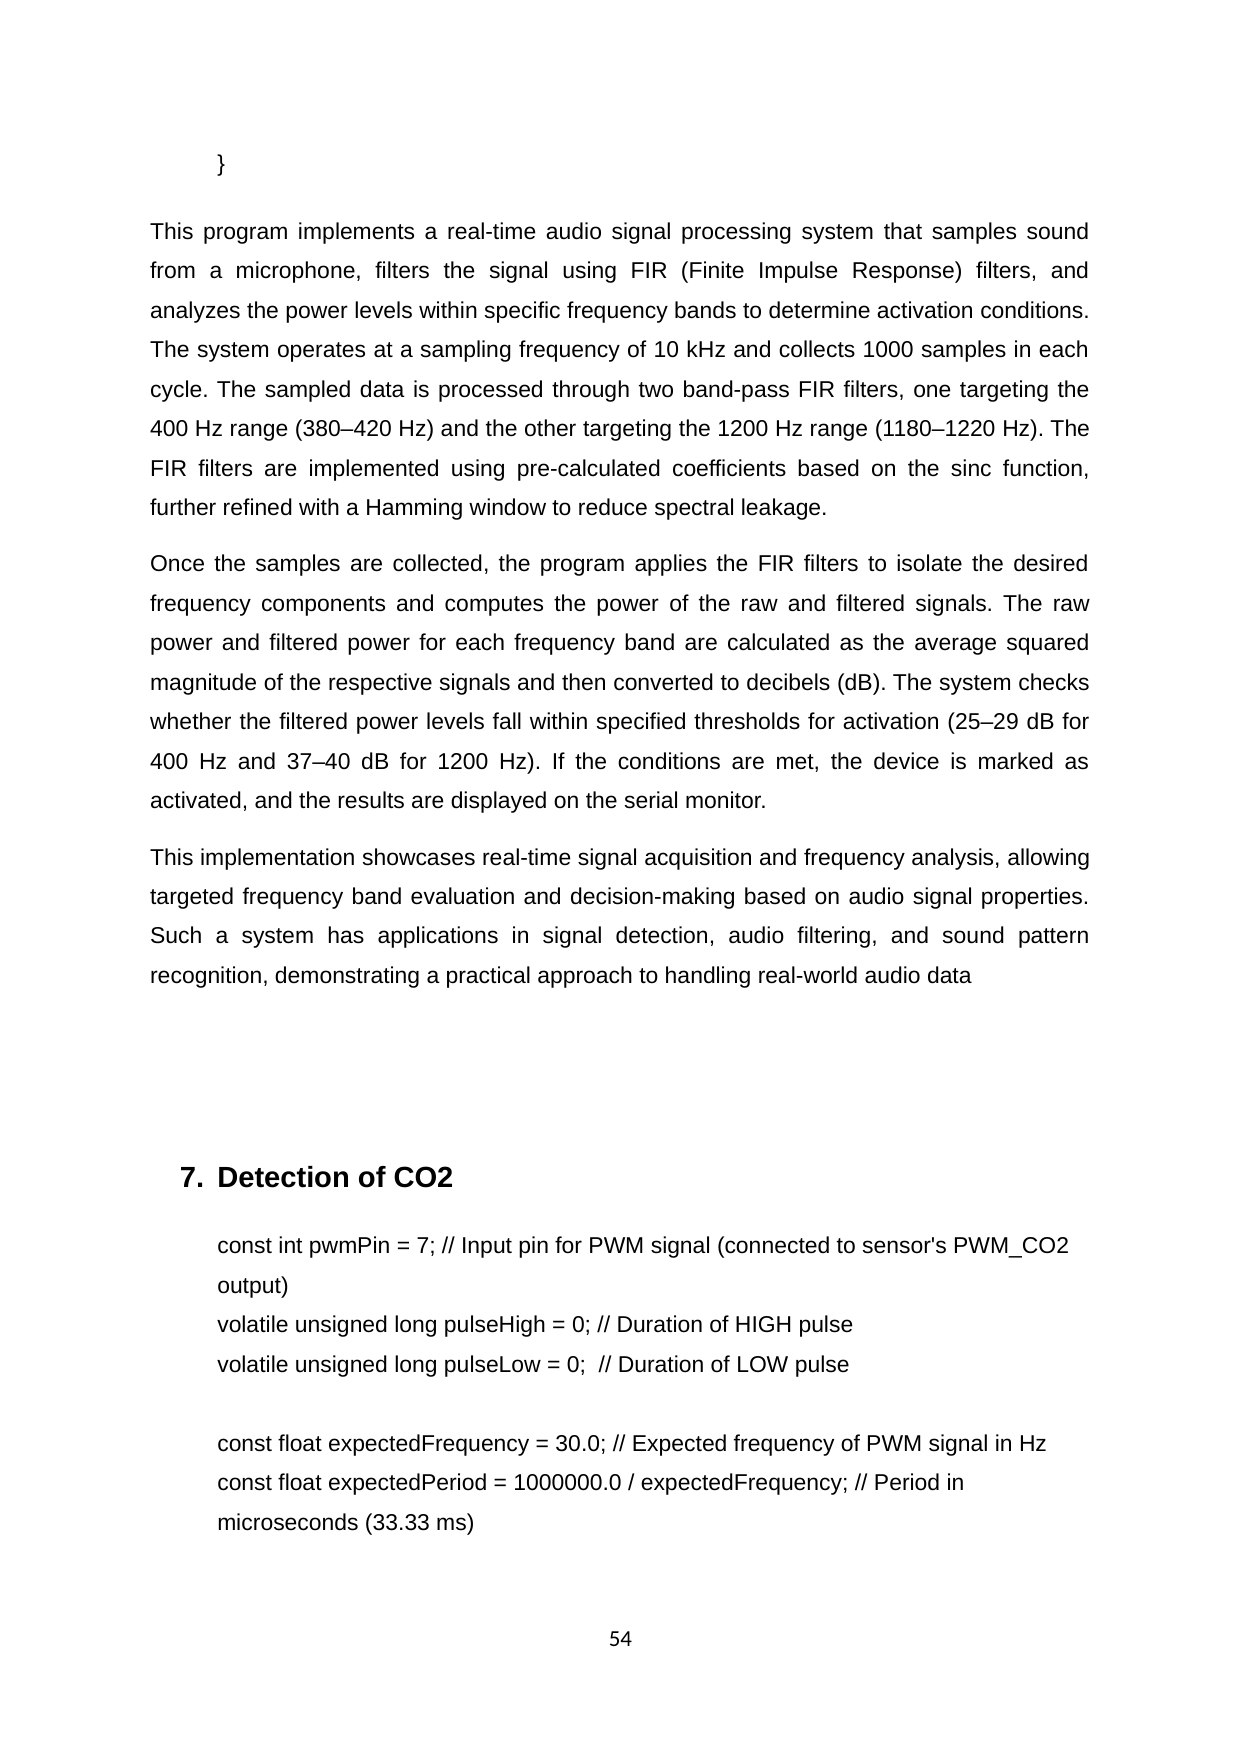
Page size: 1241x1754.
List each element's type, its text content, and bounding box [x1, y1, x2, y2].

list const float expectedFrequency = 30.0; // Expected frequency of PWM signal in Hz [217, 1430, 1090, 1456]
list volatile unsigned long pulseLow = 0; // Duration of LOW pulse [217, 1351, 1090, 1377]
text This implementation showcases real-time signal acquisition and frequency analysis, allowing targeted frequency band evaluation and decision-making based on audio signal properties. Such a system has applications in signal detection, audio filtering, and sound pattern recognition, demonstrating a practical approach to handling real-world audio data [150, 843, 1090, 988]
list This program implements a real-time audio signal processing system that samples sound from a microphone, filters the signal using FIR (Finite Impulse Response) filters, and analyzes the power levels within specific frequency bands to determine activation conditions. The system operates at a sampling frequency of 10 kHz and collects 1000 samples in each cycle. The sampled data is processed through two band-pass FIR filters, one targeting the 400 Hz range (380–420 Hz) and the other targeting the 1200 Hz range (1180–1220 Hz). The FIR filters are implemented using pre-calculated coefficients based on the sinc function, further refined with a Hamming window to reduce spectral leakage. [150, 218, 1090, 521]
list } [217, 150, 1090, 176]
list const float expectedPeriod = 1000000.0 / expectedFrequency; // Period in microseconds (33.33 ms) [217, 1469, 1090, 1535]
text Once the samples are collected, the program applies the FIR filters to isolate the desired frequency components and computes the power of the raw and filtered signals. The raw power and filtered power for each frequency band are calculated as the average squared magnitude of the respective signals and then converted to decibels (dB). The system checks whether the filtered power levels fall within specified thresholds for activation (25–29 dB for 400 Hz and 37–40 dB for 1200 Hz). If the conditions are met, the device is marked as activated, and the results are displayed on the serial monitor. [150, 550, 1090, 814]
list volatile unsigned long pulseHigh = 0; // Duration of HIGH pulse [217, 1311, 1090, 1338]
list const int pwmPin = 7; // Input pin for PWM signal (connected to sensor's PWM_CO2 output) [217, 1232, 1090, 1298]
list Detection of CO2 [179, 1160, 1090, 1194]
